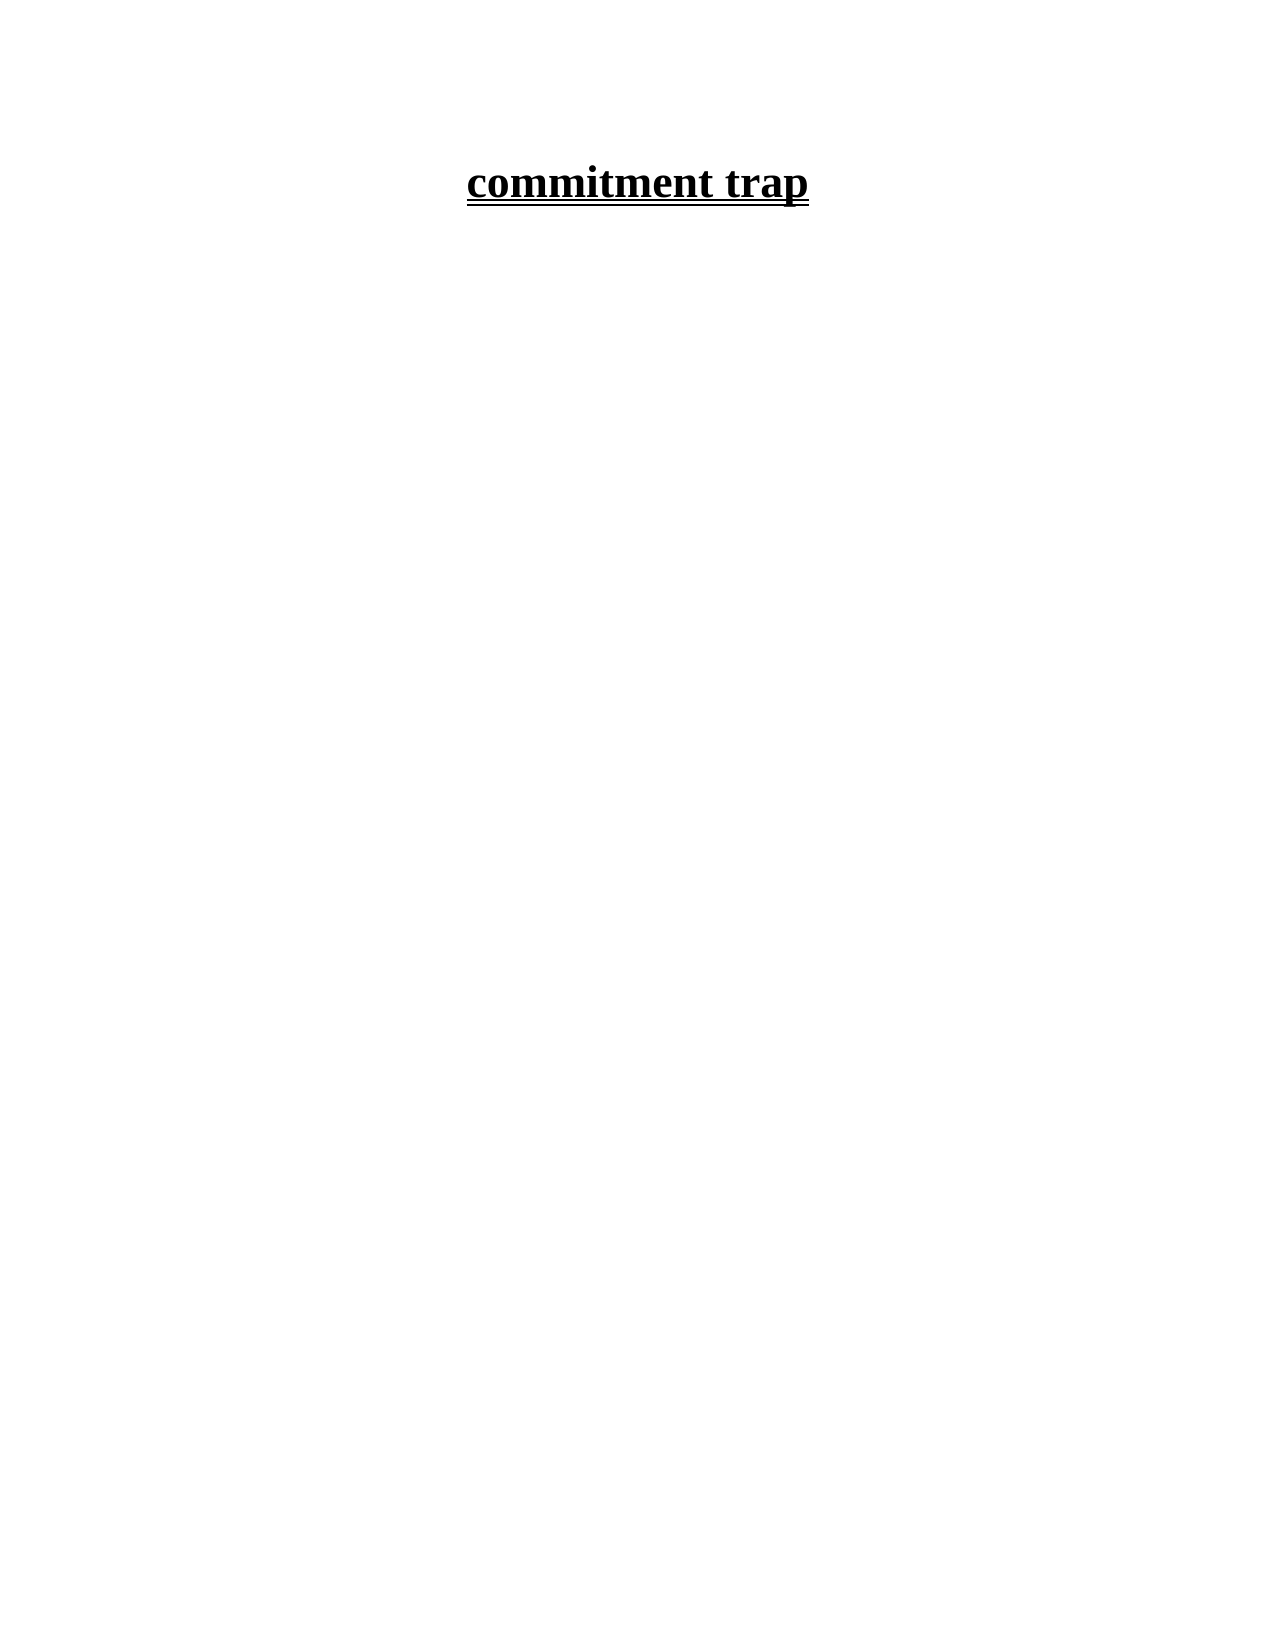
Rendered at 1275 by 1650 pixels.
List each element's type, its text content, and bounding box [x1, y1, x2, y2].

subtitle commitment trap [150, 154, 1125, 207]
